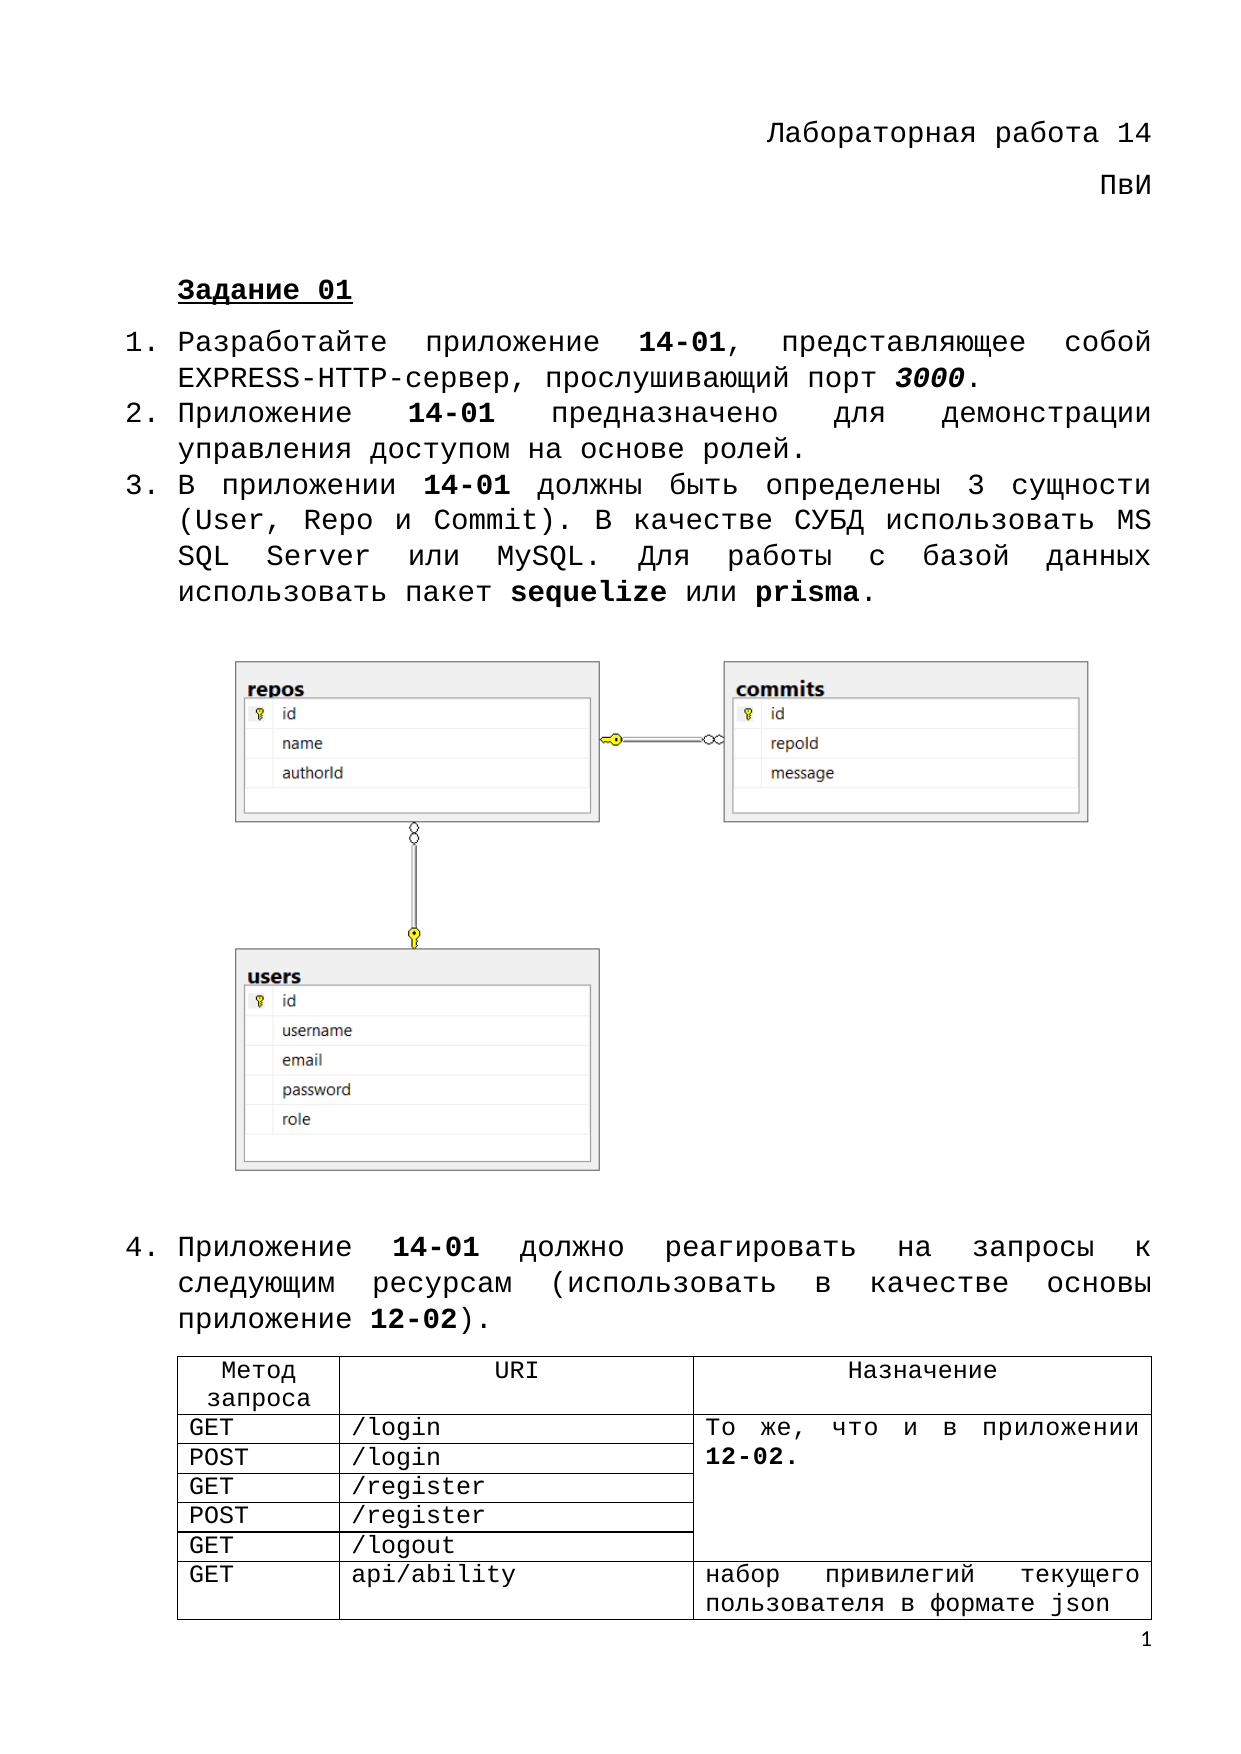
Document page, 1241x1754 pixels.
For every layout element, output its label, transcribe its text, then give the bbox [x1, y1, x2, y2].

list В приложении 14-01 должны быть определены 3 сущности (User, Repo и Commit). В качестве СУБД использовать MS SQL Server или MySQL. Для работы с базой данных использовать пакет sequelize или prisma. [177, 470, 1152, 610]
list Приложение 14-01 предназначено для демонстрации управления доступом на основе ролей. [177, 398, 1152, 467]
picture [222, 647, 1107, 1195]
table_cell То же, что и в приложении 12-02. [694, 1415, 1151, 1561]
text Лабораторная работа 14 [177, 118, 1152, 151]
list Разработайте приложение 14-01, представляющее собой EXPRESS-HTTP-сервер, прослушивающий порт 3000. [177, 327, 1152, 396]
table_cell /login [340, 1444, 693, 1473]
table_cell GET [178, 1474, 339, 1502]
table_cell набор привилегий текущего пользователя в формате json [694, 1562, 1151, 1618]
table_cell GET [178, 1415, 339, 1443]
table_cell POST [178, 1503, 339, 1531]
table_cell /logout [340, 1533, 693, 1561]
list Приложение 14-01 должно реагировать на запросы к следующим ресурсам (использовать в качестве основы приложение 12-02). [177, 1233, 1152, 1337]
table_cell GET [178, 1562, 339, 1618]
table_cell /login [340, 1415, 693, 1443]
table_header URI [340, 1357, 693, 1414]
table_cell api/ability [340, 1562, 693, 1618]
table_header Назначение [694, 1357, 1151, 1414]
text ПвИ [177, 170, 1152, 203]
table_cell /register [340, 1503, 693, 1531]
text Задание 01 [177, 275, 1152, 308]
table_cell /register [340, 1474, 693, 1502]
table_cell GET [178, 1533, 339, 1561]
table_header Метод запроса [178, 1357, 339, 1414]
table_cell POST [178, 1444, 339, 1473]
